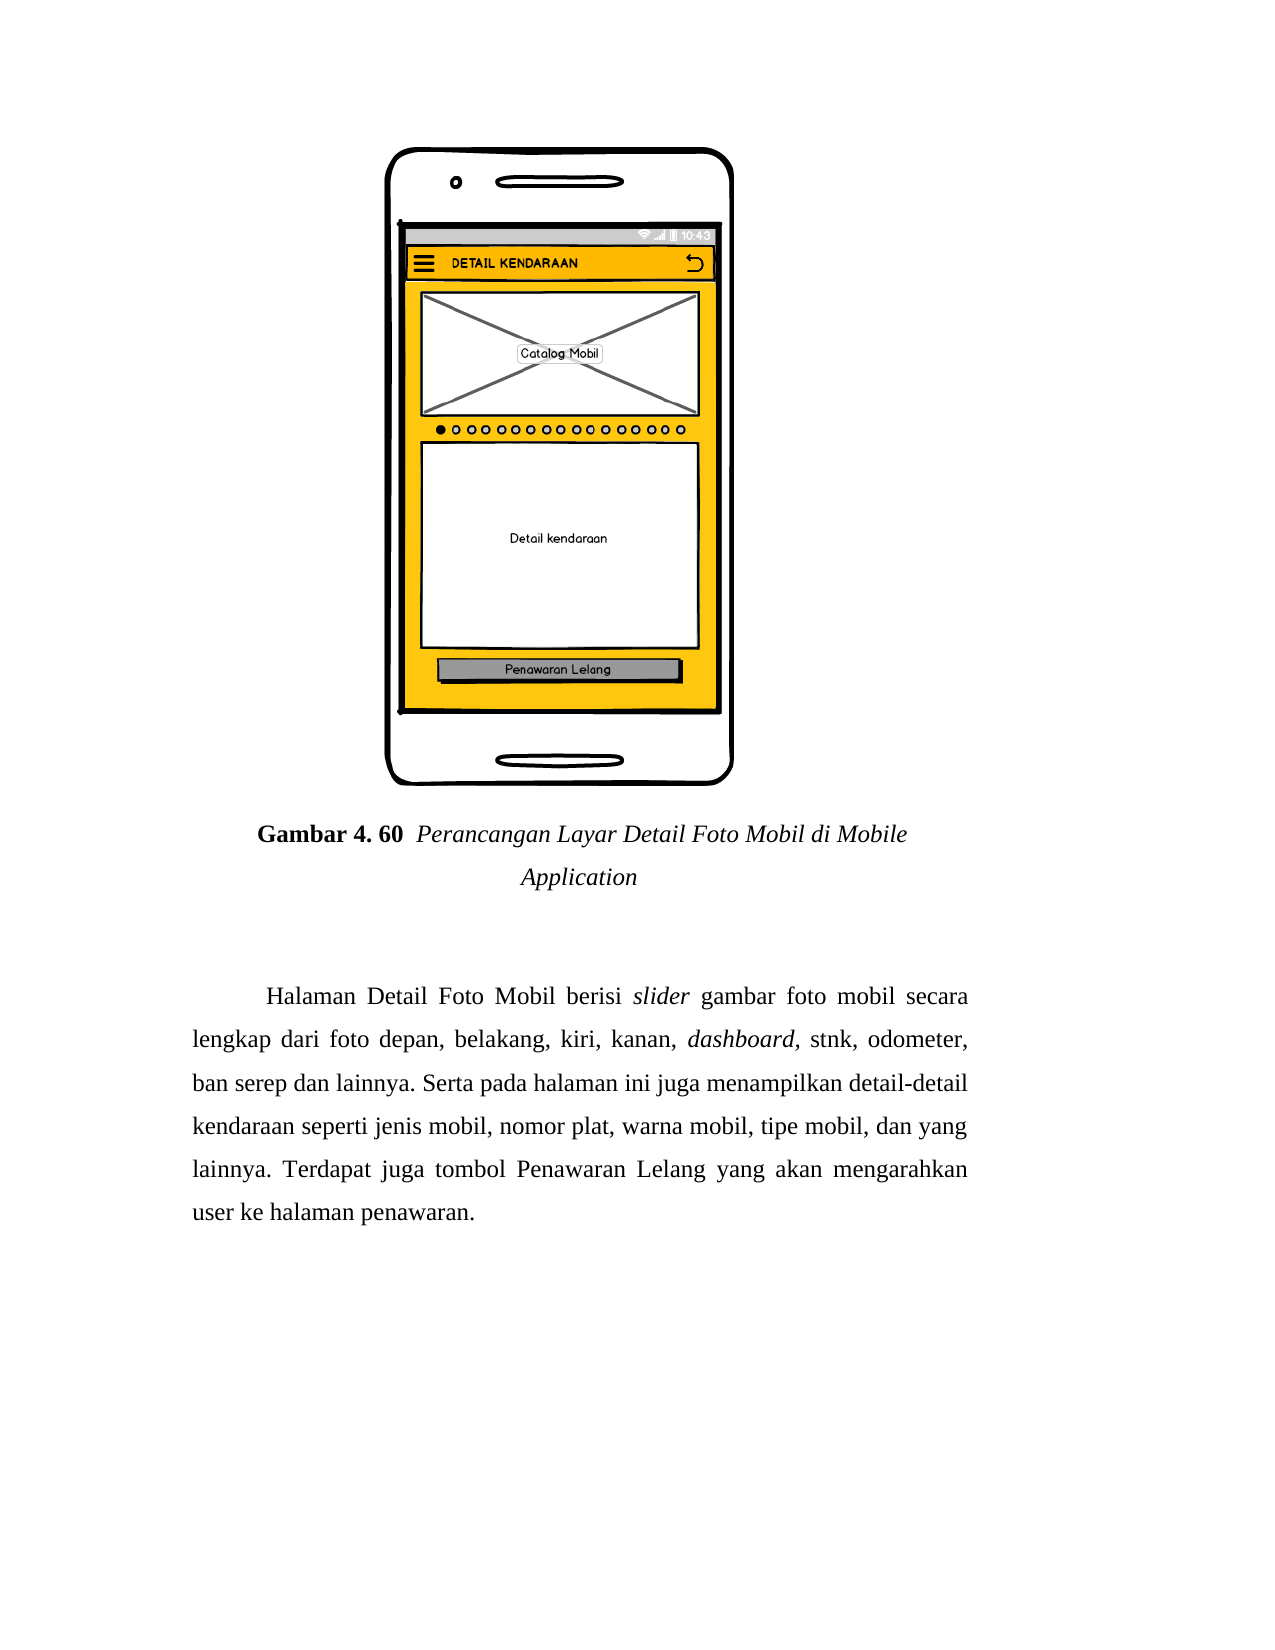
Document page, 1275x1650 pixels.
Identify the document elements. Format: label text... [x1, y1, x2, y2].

picture [383, 147, 734, 786]
text Halaman Detail Foto Mobil berisi slider gambar foto mobil secara lengkap dari foto depan, belakang, kiri, kanan, dashboard, stnk, odometer, ban serep dan lainnya. Serta pada halaman ini juga menampilkan detail-detail kendaraan seperti jenis mobil, nomor plat, warna mobil, tipe mobil, dan yang lainnya. Terdapat juga tombol Penawaran Lelang yang akan mengarahkan user ke halaman penawaran. [192, 981, 968, 1226]
text Gambar 4. 60 Perancangan Layar Detail Foto Mobil di Mobile Application [192, 819, 968, 891]
